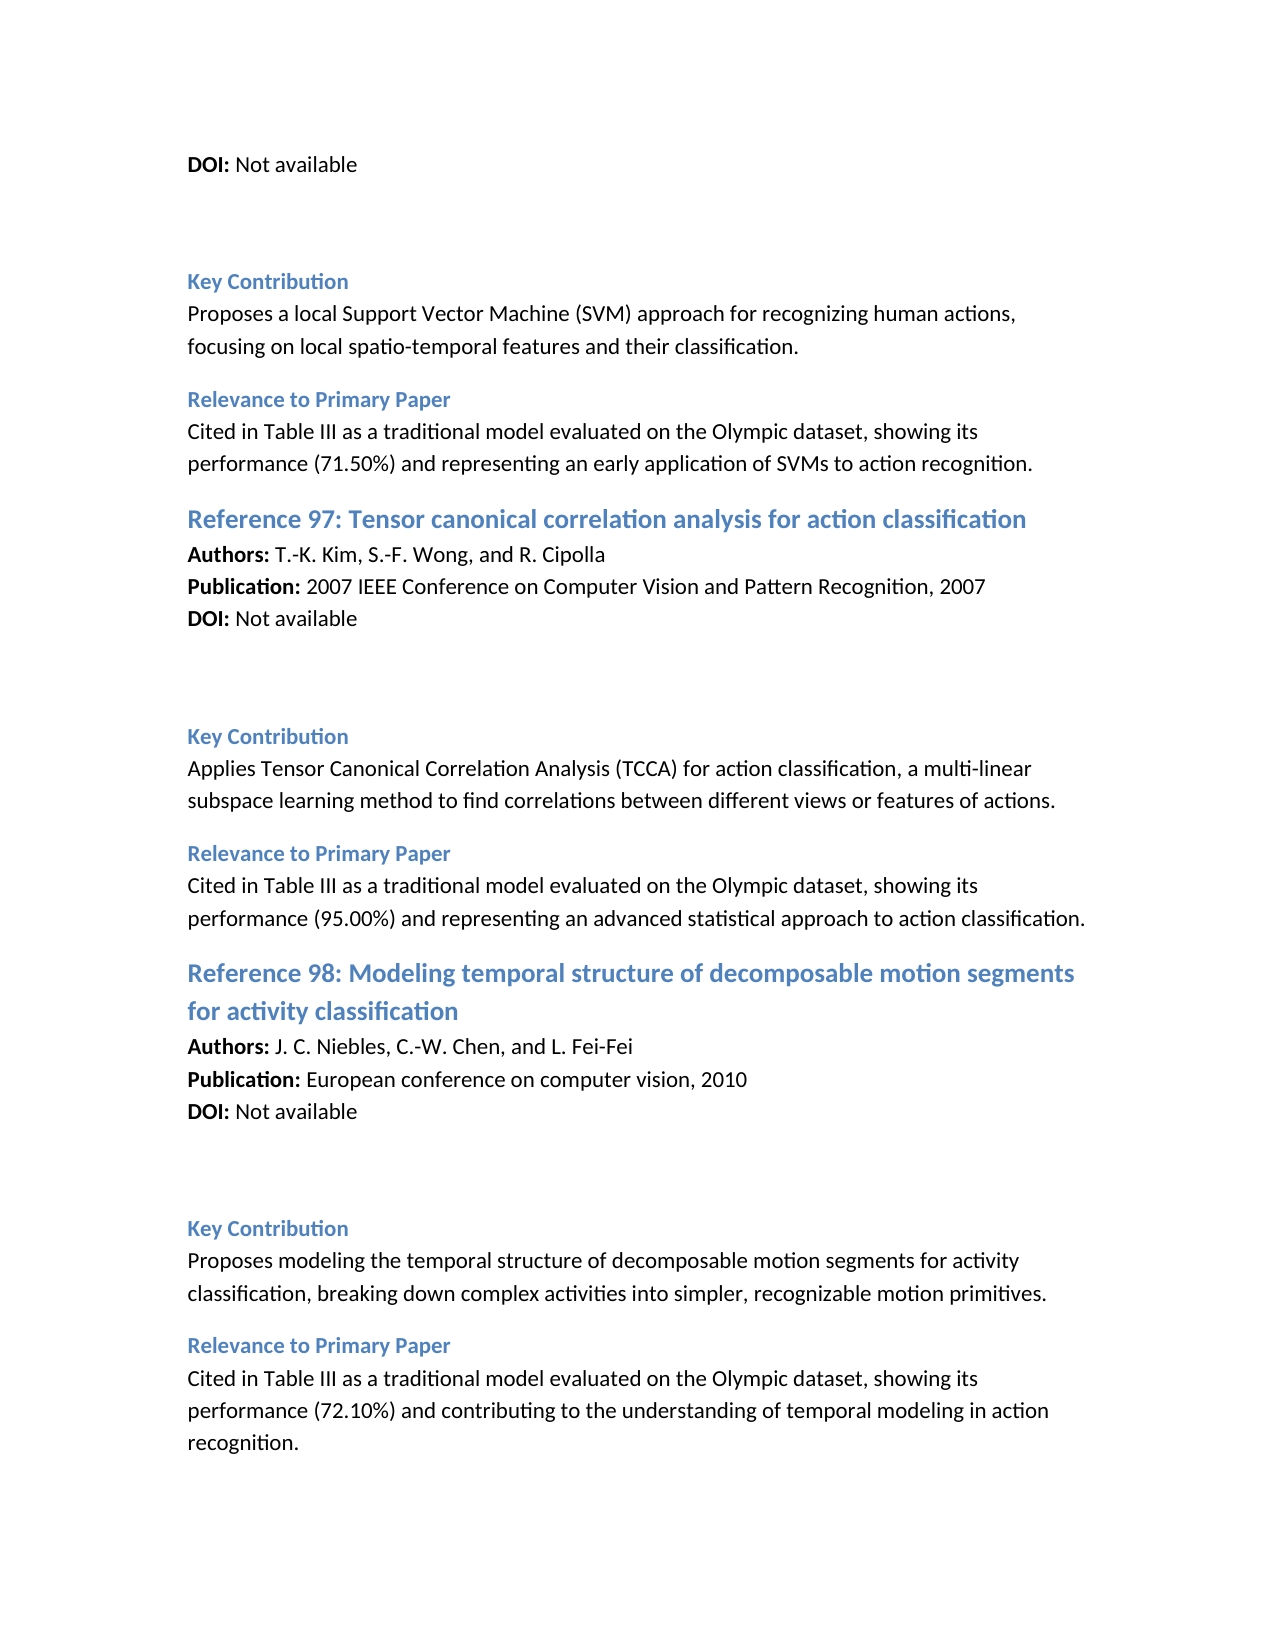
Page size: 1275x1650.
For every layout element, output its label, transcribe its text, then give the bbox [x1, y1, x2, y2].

subtitle Key Contribution [187, 267, 1087, 295]
subtitle Key Contribution [187, 1214, 1087, 1242]
text Proposes modeling the temporal structure of decomposable motion segments for activity classification, breaking down complex activities into simpler, recognizable motion primitives. [187, 1246, 1087, 1307]
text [187, 150, 1087, 242]
text Proposes a local Support Vector Machine (SVM) approach for recognizing human actions, focusing on local spatio-temporal features and their classification. [187, 299, 1087, 360]
text Cited in Table III as a traditional model evaluated on the Olympic dataset, showing its performance (71.50%) and representing an early application of SVMs to action recognition. [187, 417, 1087, 477]
text Cited in Table III as a traditional model evaluated on the Olympic dataset, showing its performance (95.00%) and representing an advanced statistical approach to action classification. [187, 871, 1087, 932]
subtitle Relevance to Primary Paper [187, 385, 1087, 413]
subtitle Relevance to Primary Paper [187, 1332, 1087, 1360]
subtitle Reference 97: Tensor canonical correlation analysis for action classification [187, 502, 1087, 535]
text Authors: T.-K. Kim, S.-F. Wong, and R. Cipolla Publication: 2007 IEEE Conference on Computer Vision and Pattern Recognition, 2007 DOI: Not available [187, 540, 1087, 697]
subtitle Relevance to Primary Paper [187, 839, 1087, 867]
text Applies Tensor Canonical Correlation Analysis (TCCA) for action classification, a multi-linear subspace learning method to find correlations between different views or features of actions. [187, 754, 1087, 814]
text Cited in Table III as a traditional model evaluated on the Olympic dataset, showing its performance (72.10%) and contributing to the understanding of temporal modeling in action recognition. [187, 1364, 1087, 1456]
subtitle Key Contribution [187, 722, 1087, 750]
subtitle Reference 98: Modeling temporal structure of decomposable motion segments for activity classification [187, 957, 1087, 1028]
text Authors: J. C. Niebles, C.-W. Chen, and L. Fei-Fei Publication: European conference on computer vision, 2010 DOI: Not available [187, 1032, 1087, 1189]
